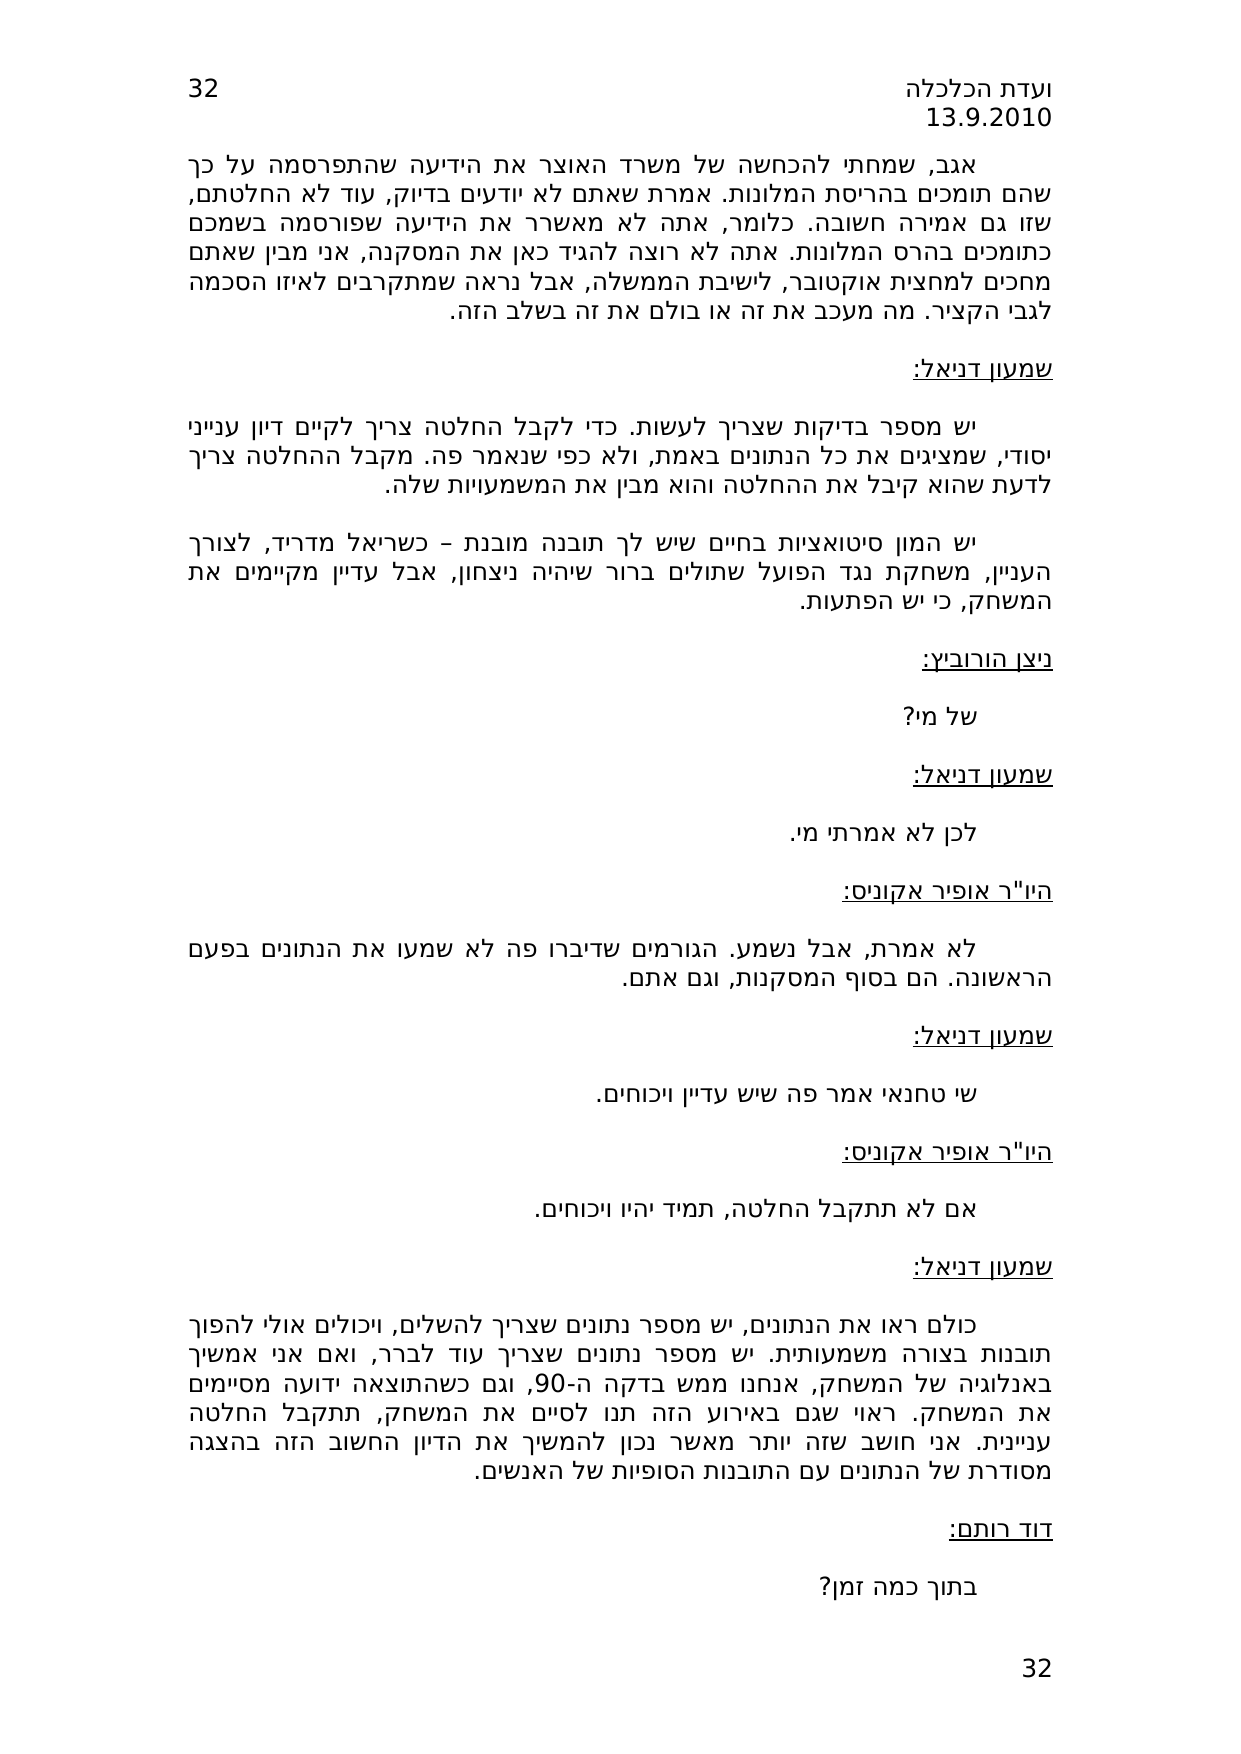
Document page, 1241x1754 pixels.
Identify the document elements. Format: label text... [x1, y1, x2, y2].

text ניצן הורוביץ: [187, 644, 1053, 673]
text אגב, שמחתי להכחשה של משרד האוצר את הידיעה שהתפרסמה על כך שהם תומכים בהריסת המלונות. אמרת שאתם לא יודעים בדיוק, עוד לא החלטתם, שזו גם אמירה חשובה. כלומר, אתה לא מאשרר את הידיעה שפורסמה בשמכם כתומכים בהרס המלונות. אתה לא רוצה להגיד כאן את המסקנה, אני מבין שאתם מחכים למחצית אוקטובר, לישיבת הממשלה, אבל נראה שמתקרבים לאיזו הסכמה לגבי הקציר. מה מעכב את זה או בולם את זה בשלב הזה. [187, 150, 1053, 325]
text שמעון דניאל: [187, 354, 1053, 383]
text בתוך כמה זמן? [187, 1572, 1053, 1601]
text היו"ר אופיר אקוניס: [187, 1137, 1053, 1166]
text שמעון דניאל: [187, 760, 1053, 789]
text לא אמרת, אבל נשמע. הגורמים שדיברו פה לא שמעו את הנתונים בפעם הראשונה. הם בסוף המסקנות, וגם אתם. [187, 934, 1053, 992]
text יש המון סיטואציות בחיים שיש לך תובנה מובנת – כשריאל מדריד, לצורך העניין, משחקת נגד הפועל שתולים ברור שיהיה ניצחון, אבל עדיין מקיימים את המשחק, כי יש הפתעות. [187, 528, 1053, 615]
text שמעון דניאל: [187, 1021, 1053, 1050]
text לכן לא אמרתי מי. [187, 818, 1053, 847]
text אם לא תתקבל החלטה, תמיד יהיו ויכוחים. [187, 1194, 1053, 1224]
text כולם ראו את הנתונים, יש מספר נתונים שצריך להשלים, ויכולים אולי להפוך תובנות בצורה משמעותית. יש מספר נתונים שצריך עוד לברר, ואם אני אמשיך באנלוגיה של המשחק, אנחנו ממש בדקה ה-90, וגם כשהתוצאה ידועה מסיימים את המשחק. ראוי שגם באירוע הזה תנו לסיים את המשחק, תתקבל החלטה עניינית. אני חושב שזה יותר מאשר נכון להמשיך את הדיון החשוב הזה בהצגה מסודרת של הנתונים עם התובנות הסופיות של האנשים. [187, 1310, 1053, 1485]
text שי טחנאי אמר פה שיש עדיין ויכוחים. [187, 1079, 1053, 1108]
text של מי? [187, 702, 1053, 731]
text היו"ר אופיר אקוניס: [187, 876, 1053, 905]
text שמעון דניאל: [187, 1252, 1053, 1282]
text יש מספר בדיקות שצריך לעשות. כדי לקבל החלטה צריך לקיים דיון ענייני יסודי, שמציגים את כל הנתונים באמת, ולא כפי שנאמר פה. מקבל ההחלטה צריך לדעת שהוא קיבל את ההחלטה והוא מבין את המשמעויות שלה. [187, 412, 1053, 499]
text דוד רותם: [187, 1514, 1053, 1543]
